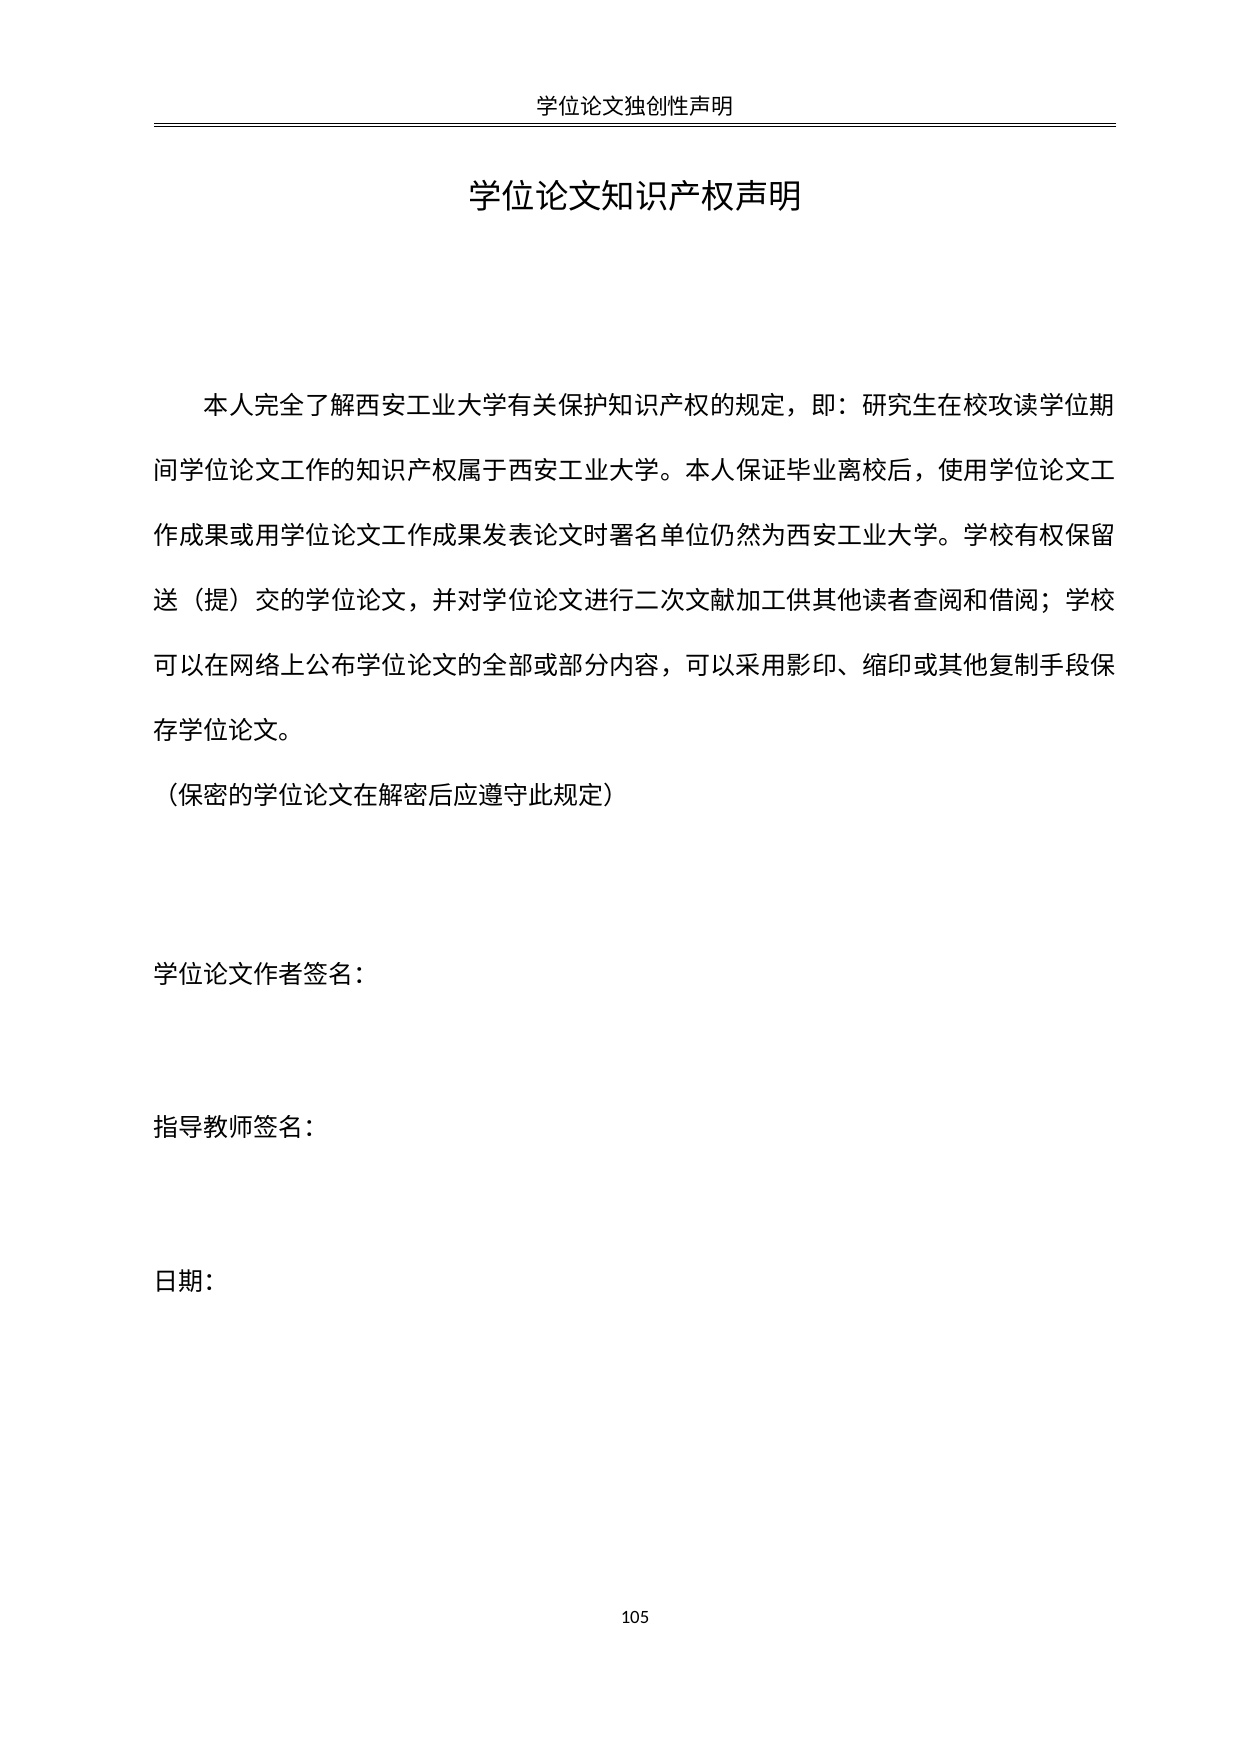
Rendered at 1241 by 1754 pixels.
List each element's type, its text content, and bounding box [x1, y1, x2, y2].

text （保密的学位论文在解密后应遵守此规定） [154, 761, 1116, 826]
text 学位论文作者签名： [154, 940, 1116, 1005]
subtitle 学位论文知识产权声明 [154, 161, 1116, 226]
text 本人完全了解西安工业大学有关保护知识产权的规定，即：研究生在校攻读学位期间学位论文工作的知识产权属于西安工业大学。本人保证毕业离校后，使用学位论文工作成果或用学位论文工作成果发表论文时署名单位仍然为西安工业大学。学校有权保留送（提）交的学位论文，并对学位论文进行二次文献加工供其他读者查阅和借阅；学校可以在网络上公布学位论文的全部或部分内容，可以采用影印、缩印或其他复制手段保存学位论文。 [154, 371, 1116, 761]
text 日期： [154, 1247, 1116, 1312]
text 指导教师签名： [154, 1093, 1116, 1158]
